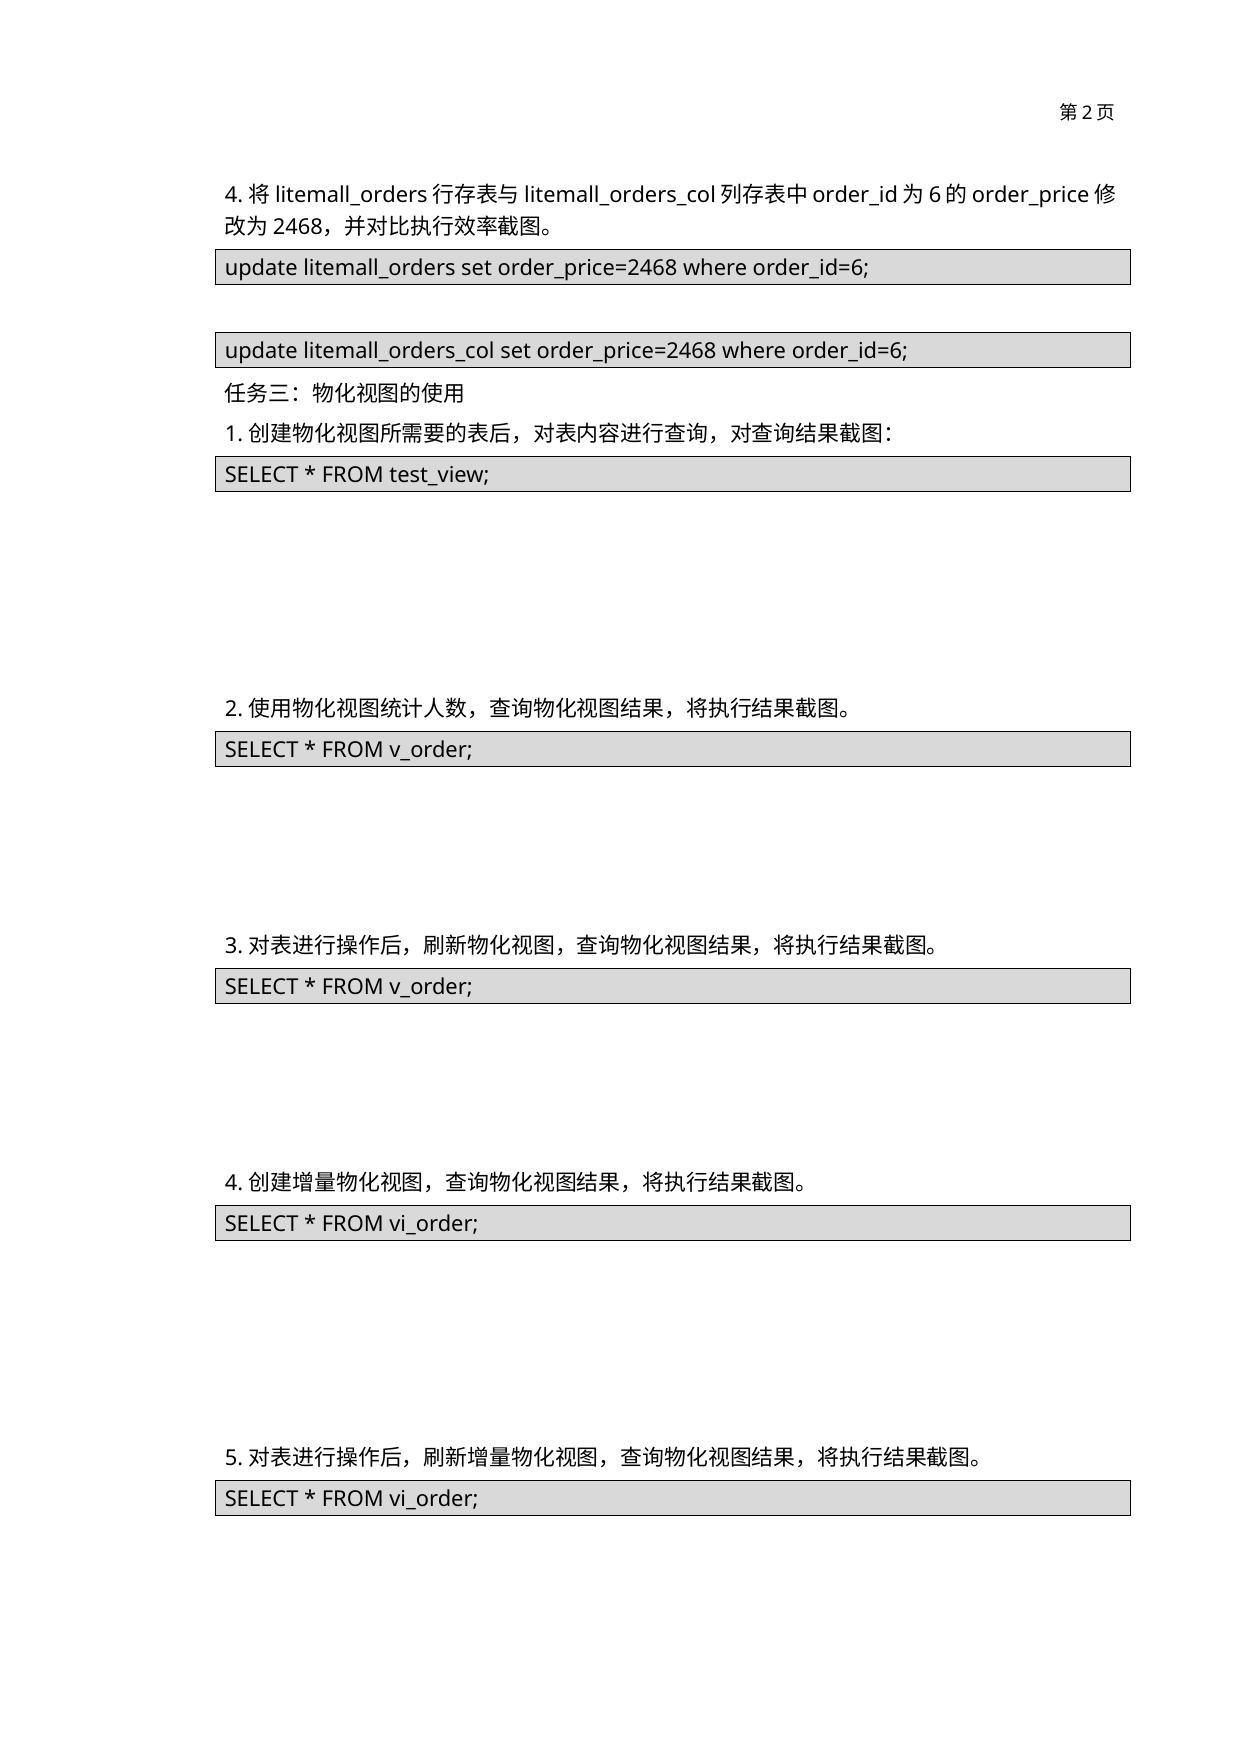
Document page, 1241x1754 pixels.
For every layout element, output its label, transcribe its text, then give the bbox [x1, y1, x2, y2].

text update litemall_orders_col set order_price=2468 where order_id=6; [216, 333, 1130, 367]
text 5. 对表进行操作后，刷新增量物化视图，查询物化视图结果，将执行结果截图。 [224, 1440, 1122, 1472]
text 4. 创建增量物化视图，查询物化视图结果，将执行结果截图。 [224, 1165, 1122, 1197]
text SELECT * FROM vi_order; [216, 1481, 1130, 1515]
text update litemall_orders set order_price=2468 where order_id=6; [216, 250, 1130, 284]
text 3. 对表进行操作后，刷新物化视图，查询物化视图结果，将执行结果截图。 [224, 928, 1122, 960]
text 4. 将litemall_orders行存表与litemall_orders_col列存表中order_id为6的order_price修改为2468，并对比执行效率截图。 [224, 177, 1122, 241]
text SELECT * FROM v_order; [216, 969, 1130, 1003]
text SELECT * FROM vi_order; [216, 1206, 1130, 1240]
text 任务三：物化视图的使用 [224, 376, 1122, 408]
text 1. 创建物化视图所需要的表后，对表内容进行查询，对查询结果截图： [224, 416, 1122, 448]
text SELECT * FROM test_view; [216, 457, 1130, 491]
text SELECT * FROM v_order; [216, 732, 1130, 766]
text 2. 使用物化视图统计人数，查询物化视图结果，将执行结果截图。 [224, 691, 1122, 723]
